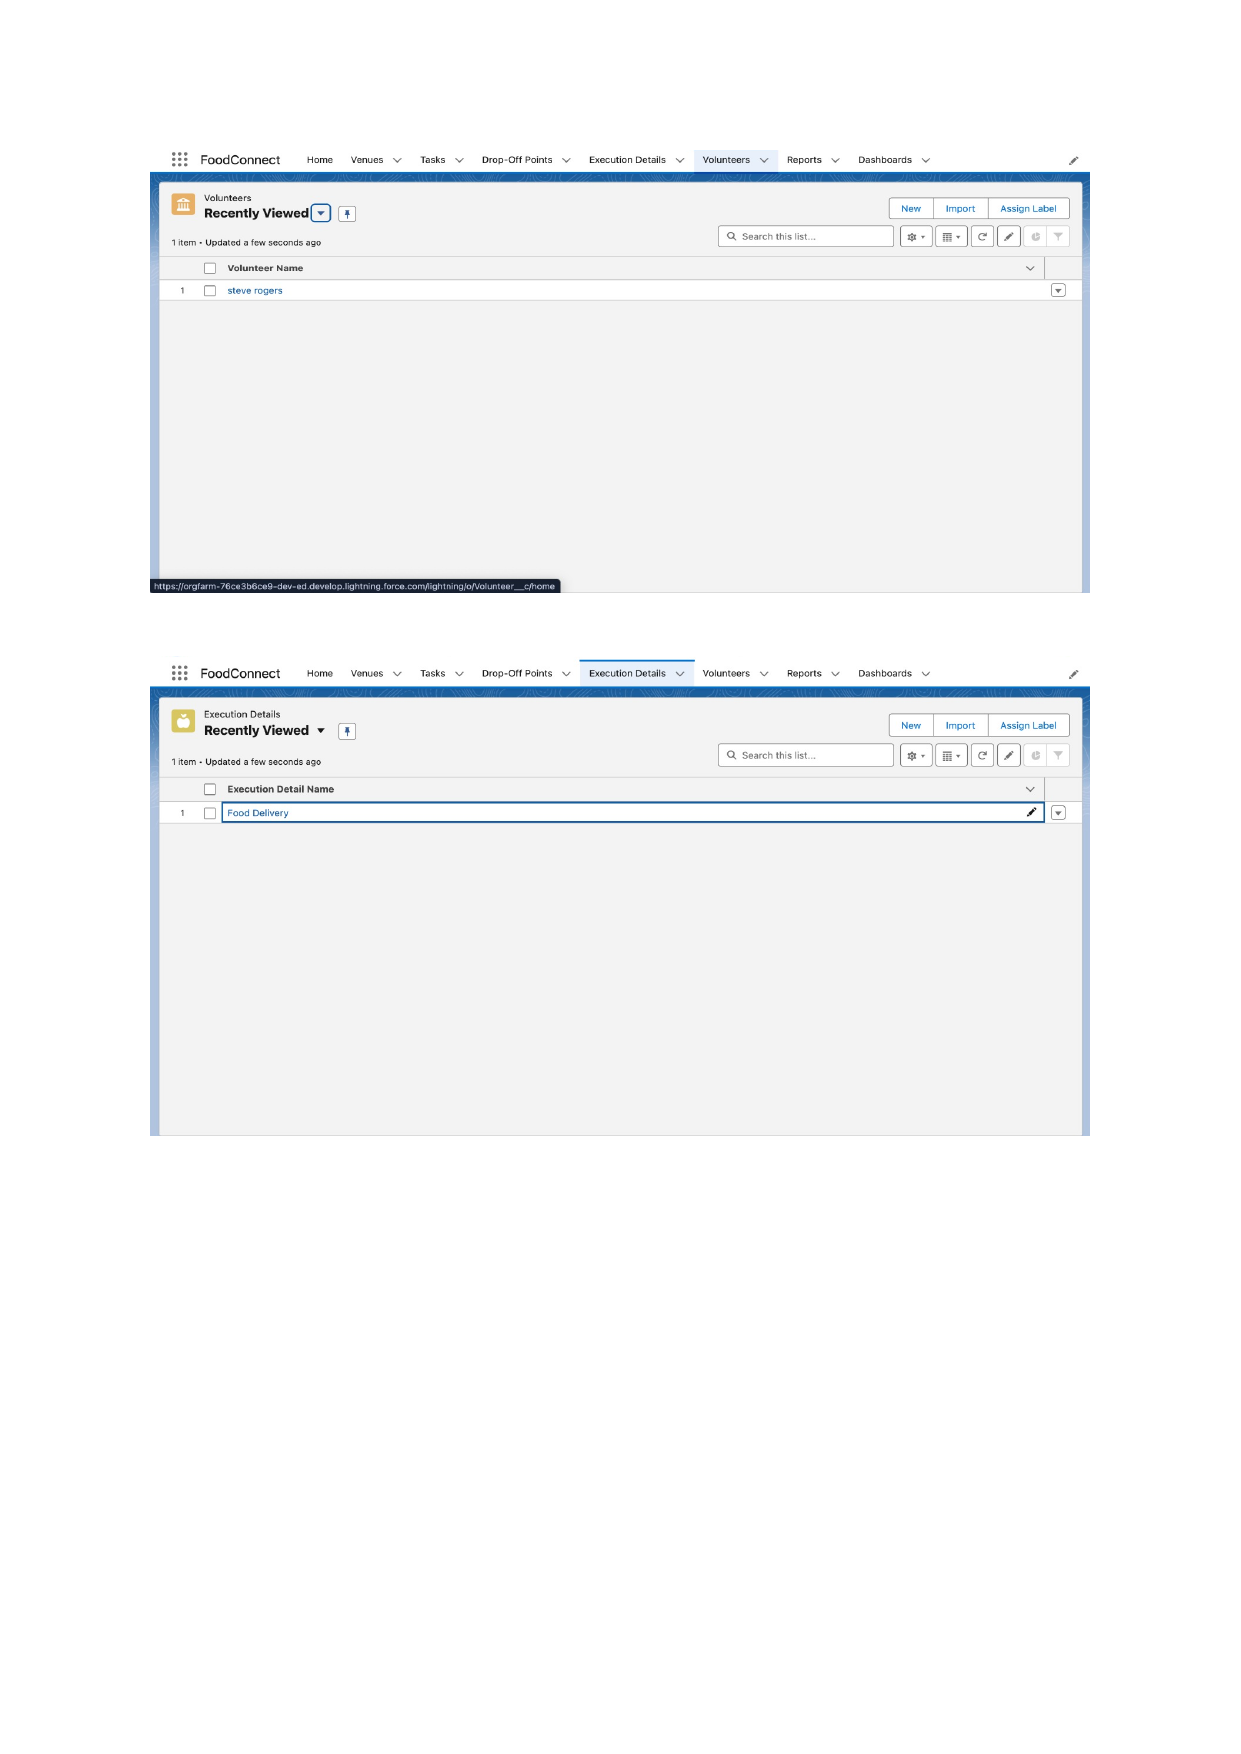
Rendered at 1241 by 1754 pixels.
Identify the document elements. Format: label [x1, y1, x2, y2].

picture [150, 150, 1090, 593]
picture [150, 656, 1090, 1136]
